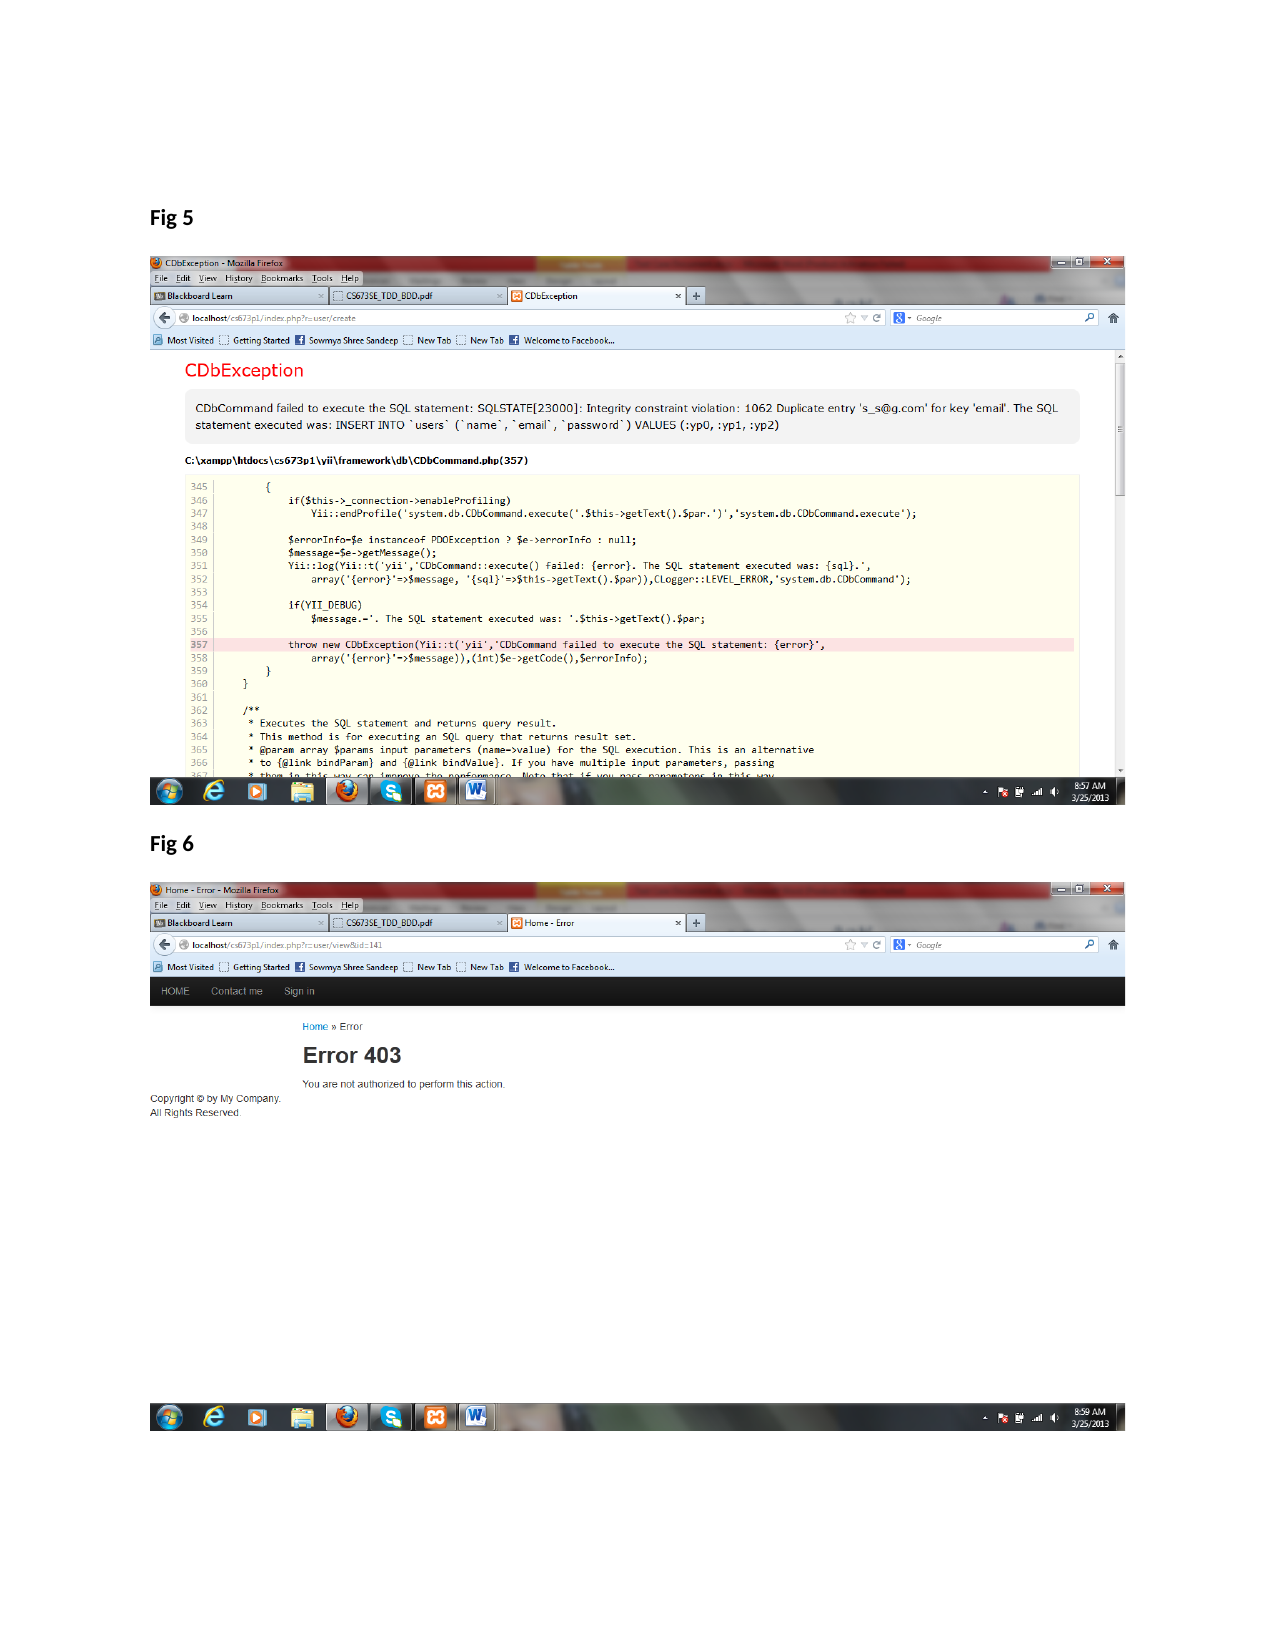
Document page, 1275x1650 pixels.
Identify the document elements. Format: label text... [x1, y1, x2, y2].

text Fig 6 [150, 829, 1125, 857]
text Fig 5 [150, 203, 1125, 231]
picture [150, 256, 1125, 805]
picture [150, 882, 1125, 1431]
